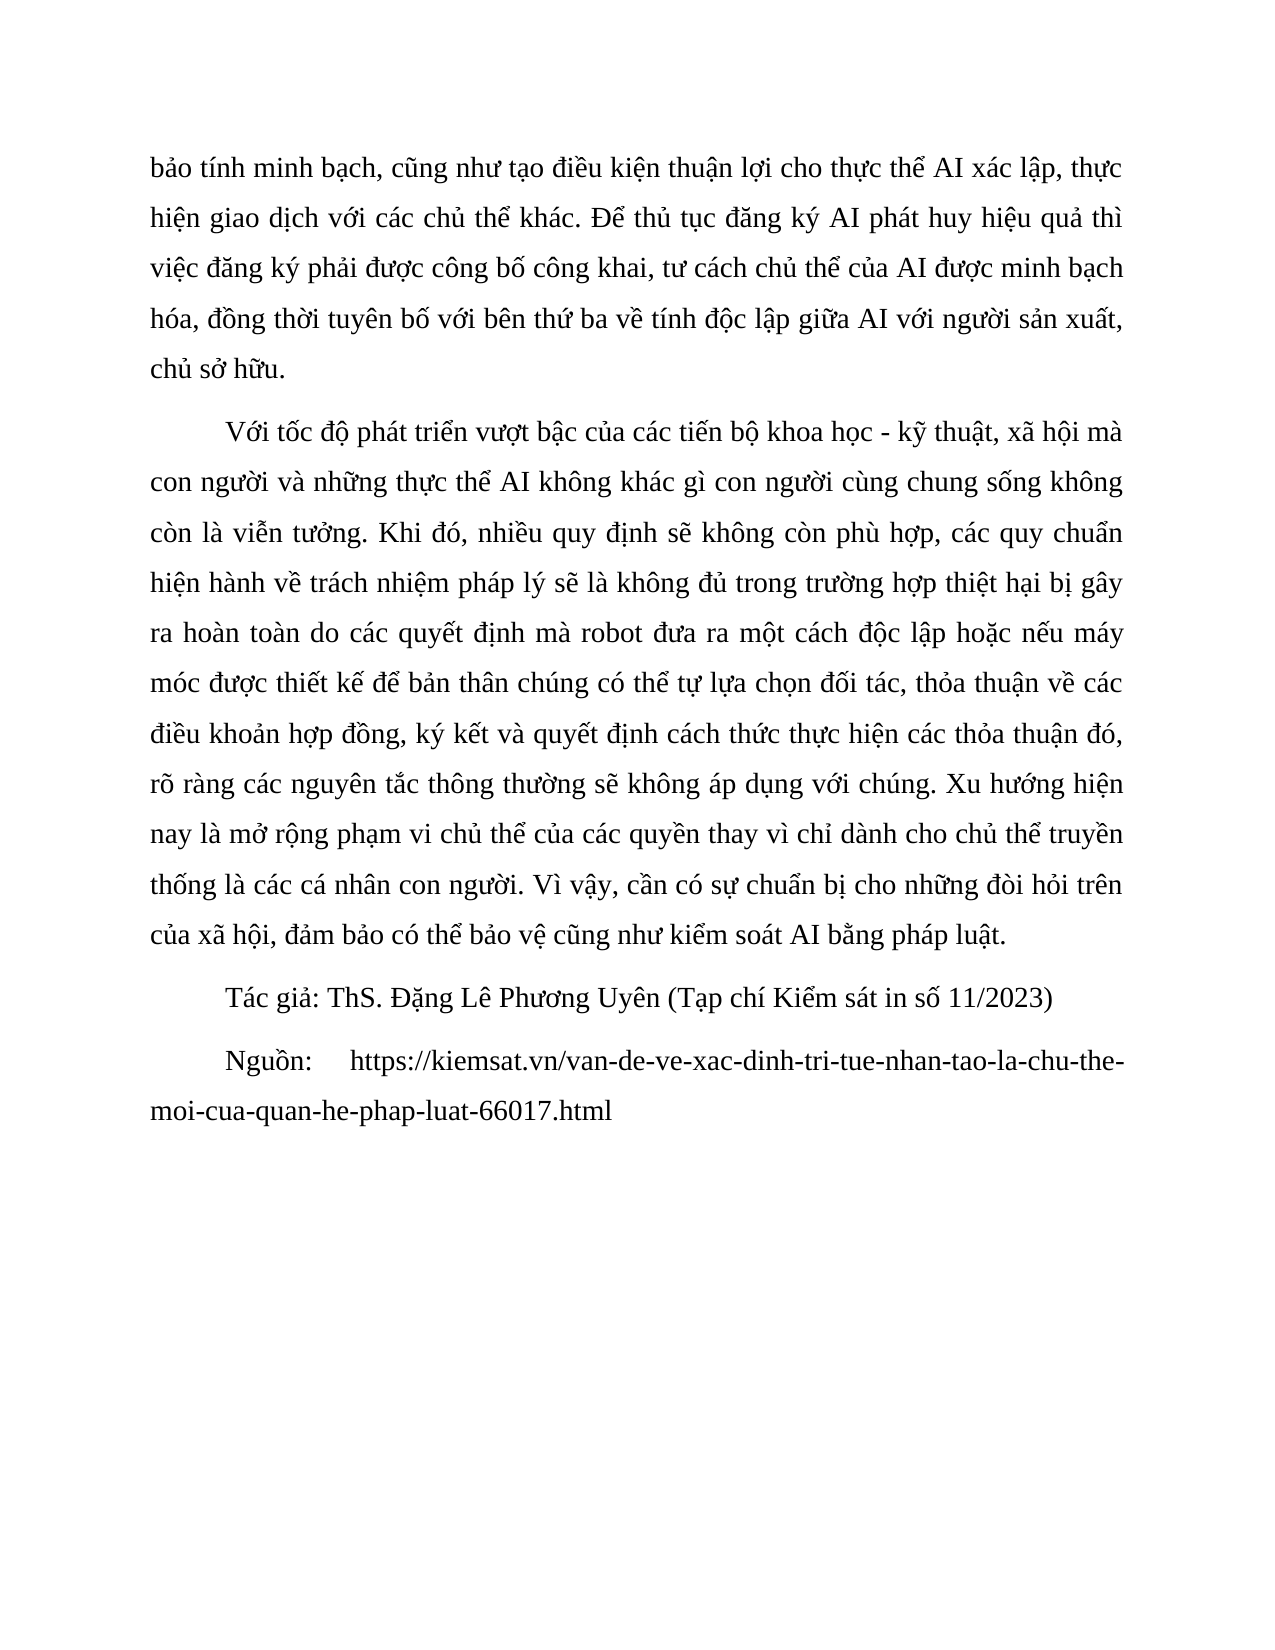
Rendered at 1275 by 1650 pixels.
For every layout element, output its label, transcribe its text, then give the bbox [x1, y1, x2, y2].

text Với tốc độ phát triển vượt bậc của các tiến bộ khoa học - kỹ thuật, xã hội mà con người và những thực thể AI không khác gì con người cùng chung sống không còn là viễn tưởng. Khi đó, nhiều quy định sẽ không còn phù hợp, các quy chuẩn hiện hành về trách nhiệm pháp lý sẽ là không đủ trong trường hợp thiệt hại bị gây ra hoàn toàn do các quyết định mà robot đưa ra một cách độc lập hoặc nếu máy móc được thiết kế để bản thân chúng có thể tự lựa chọn đối tác, thỏa thuận về các điều khoản hợp đồng, ký kết và quyết định cách thức thực hiện các thỏa thuận đó, rõ ràng các nguyên tắc thông thường sẽ không áp dụng với chúng. Xu hướng hiện nay là mở rộng phạm vi chủ thể của các quyền thay vì chỉ dành cho chủ thể truyền thống là các cá nhân con người. Vì vậy, cần có sự chuẩn bị cho những đòi hỏi trên của xã hội, đảm bảo có thể bảo vệ cũng như kiểm soát AI bằng pháp luật. [150, 414, 1125, 951]
text Tác giả: ThS. Đặng Lê Phương Uyên (Tạp chí Kiểm sát in số 11/2023) [150, 980, 1125, 1013]
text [150, 150, 1125, 385]
text Nguồn: https://kiemsat.vn/van-de-ve-xac-dinh-tri-tue-nhan-tao-la-chu-the-moi-cua-quan-he-phap-luat-66017.html [150, 1043, 1125, 1127]
